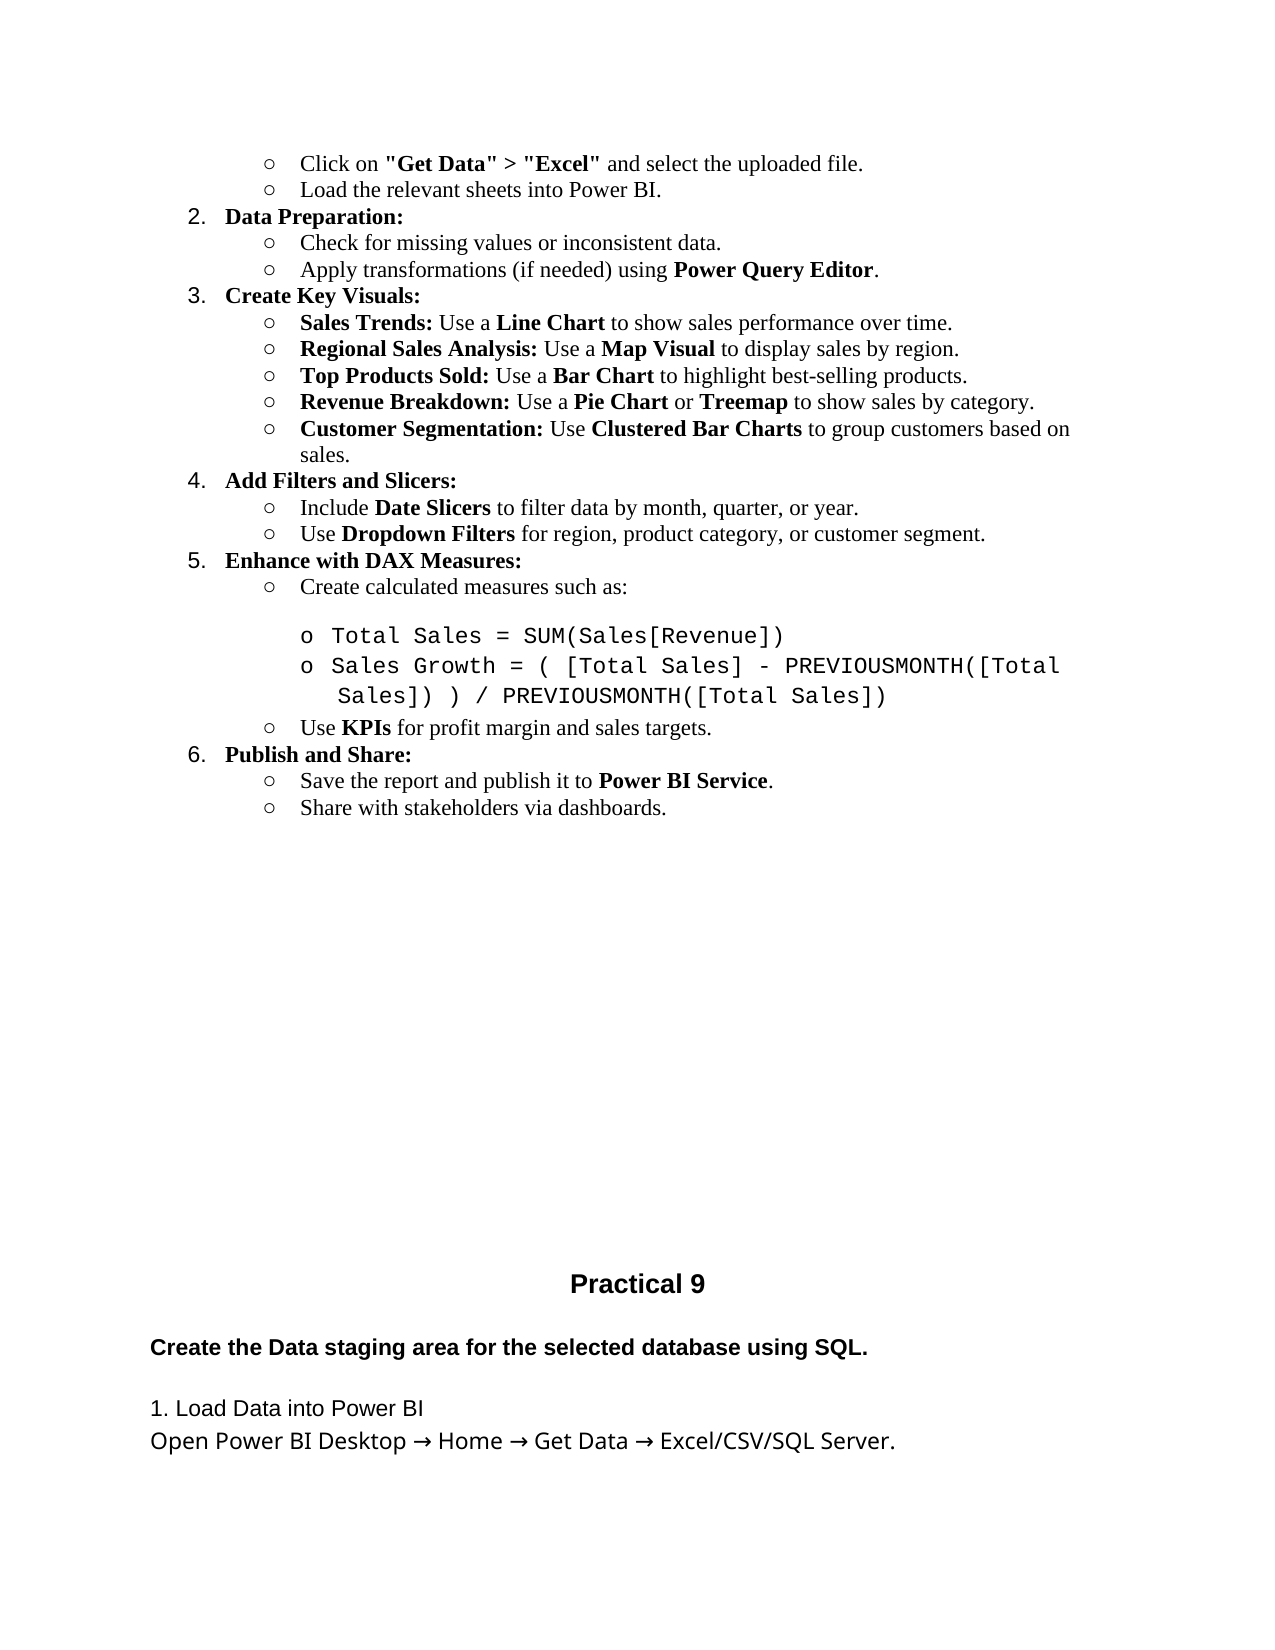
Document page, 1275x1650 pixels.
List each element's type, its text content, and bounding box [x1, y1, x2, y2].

list Top Products Sold: Use a Bar Chart to highlight best-selling products. [262, 362, 1125, 388]
text Create the Data staging area for the selected database using SQL. [150, 1334, 1125, 1361]
list Use KPIs for profit margin and sales targets. [262, 714, 1125, 741]
text o Total Sales = SUM(Sales[Revenue]) [300, 625, 1125, 651]
list Load the relevant sheets into Power BI. [262, 176, 1125, 203]
list Regional Sales Analysis: Use a Map Visual to display sales by region. [262, 335, 1125, 362]
list Create Key Visuals: [187, 282, 1125, 309]
list Check for missing values or inconsistent data. [262, 229, 1125, 256]
text Open Power BI Desktop → Home → Get Data → Excel/CSV/SQL Server. [150, 1425, 1125, 1456]
list Publish and Share: [187, 741, 1125, 767]
list Click on "Get Data" > "Excel" and select the uploaded file. [262, 150, 1125, 176]
text 1. Load Data into Power BI [150, 1395, 1125, 1421]
list Sales Trends: Use a Line Chart to show sales performance over time. [262, 309, 1125, 335]
list Create calculated measures such as: [262, 573, 1125, 600]
list Save the report and publish it to Power BI Service. [262, 767, 1125, 794]
list Share with stakeholders via dashboards. [262, 794, 1125, 820]
text Practical 9 [150, 1268, 1125, 1299]
list Include Date Slicers to filter data by month, quarter, or year. [262, 494, 1125, 520]
list Apply transformations (if needed) using Power Query Editor. [262, 256, 1125, 282]
list Customer Segmentation: Use Clustered Bar Charts to group customers based on sales. [262, 414, 1125, 467]
list Add Filters and Slicers: [187, 467, 1125, 494]
text o Sales Growth = ( [Total Sales] - PREVIOUSMONTH([Total Sales]) ) / PREVIOUSMONTH([Total Sales]) [300, 655, 1125, 711]
list Use Dropdown Filters for region, product category, or customer segment. [262, 520, 1125, 547]
list Data Preparation: [187, 203, 1125, 229]
list Revenue Breakdown: Use a Pie Chart or Treemap to show sales by category. [262, 388, 1125, 414]
list Enhance with DAX Measures: [187, 547, 1125, 573]
